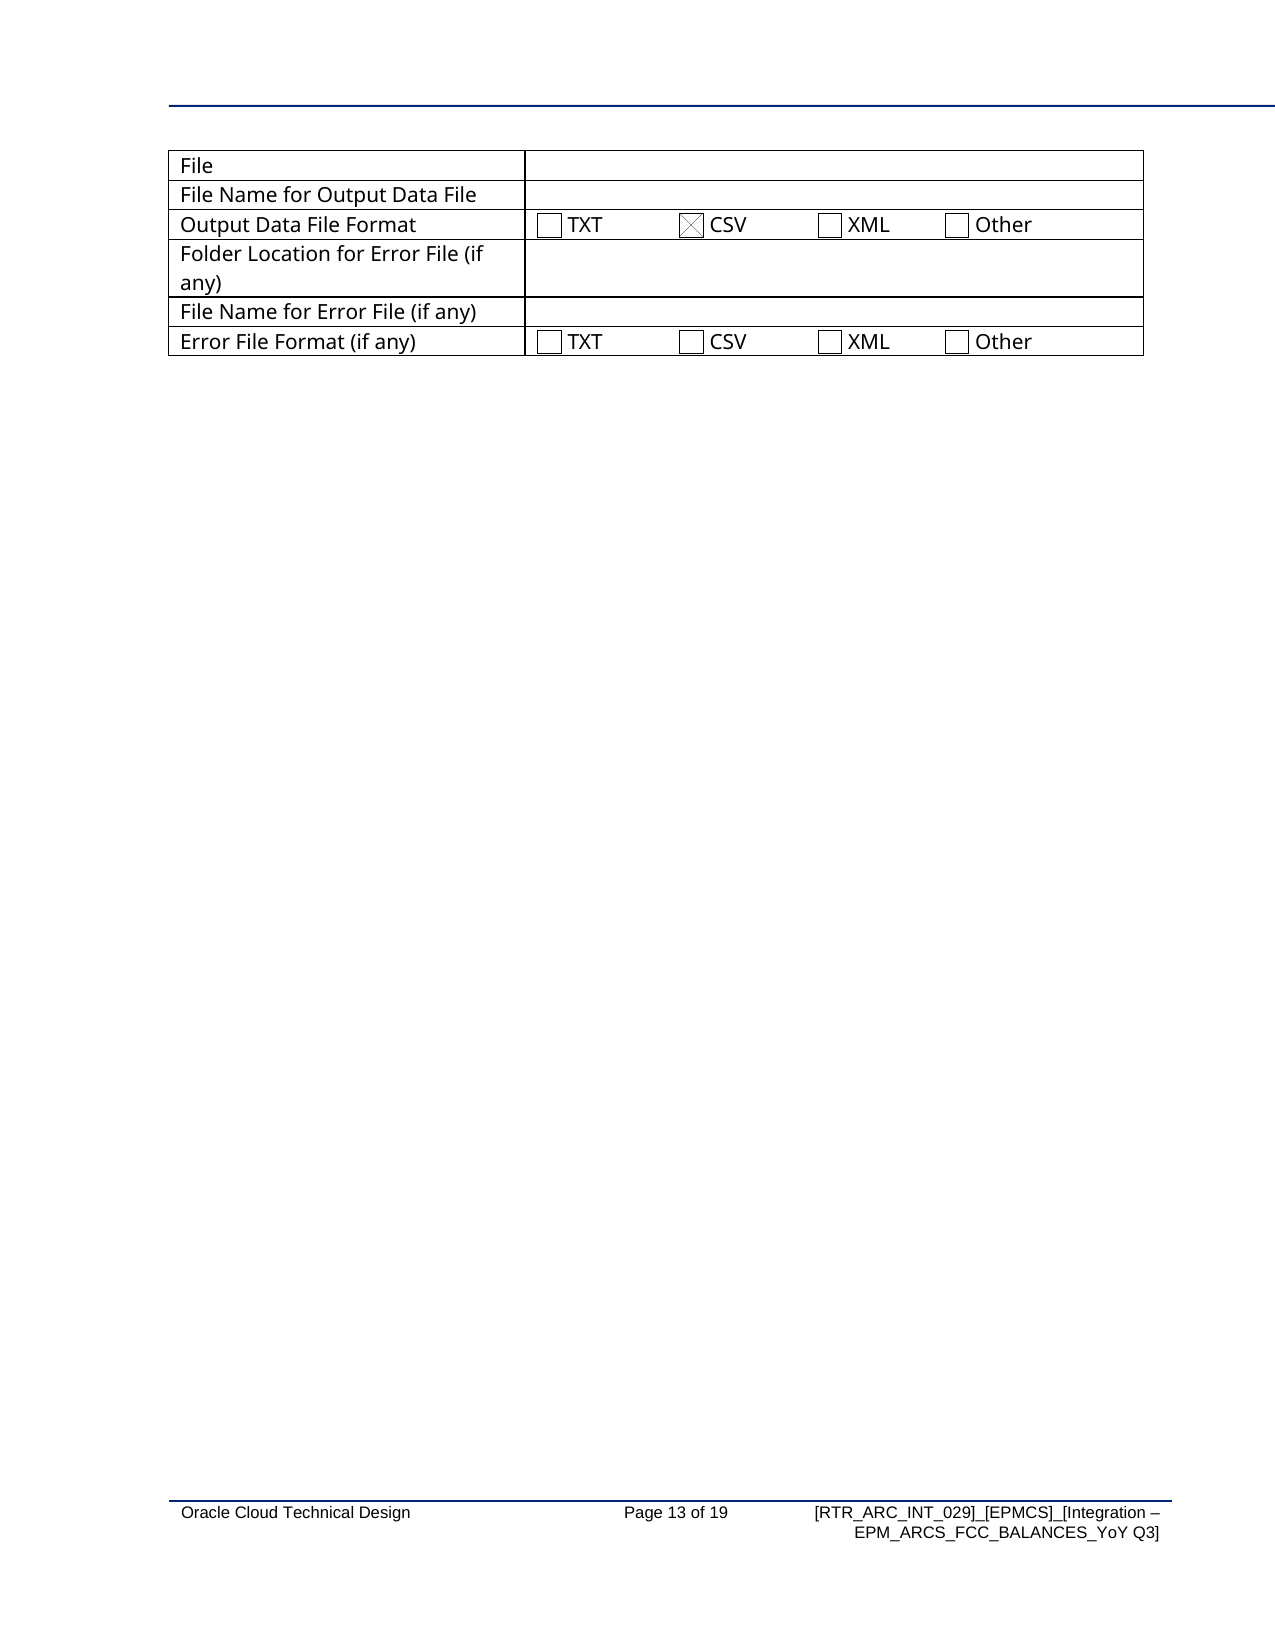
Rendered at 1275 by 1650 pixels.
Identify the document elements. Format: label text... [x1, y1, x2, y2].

table_cell [526, 240, 1143, 296]
table_cell Folder Location for Error File (if any) [169, 240, 524, 296]
table_cell TXT CSV XML Other [526, 327, 1143, 355]
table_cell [169, 151, 524, 179]
table_cell Error File Format (if any) [169, 327, 524, 355]
table_cell [526, 181, 1143, 209]
table_cell File Name for Error File (if any) [169, 298, 524, 326]
table_cell [526, 151, 1143, 179]
table_cell [526, 298, 1143, 326]
table_cell TXT CSV XML Other [526, 210, 1143, 238]
table_cell File Name for Output Data File [169, 181, 524, 209]
table_cell Output Data File Format [169, 210, 524, 238]
